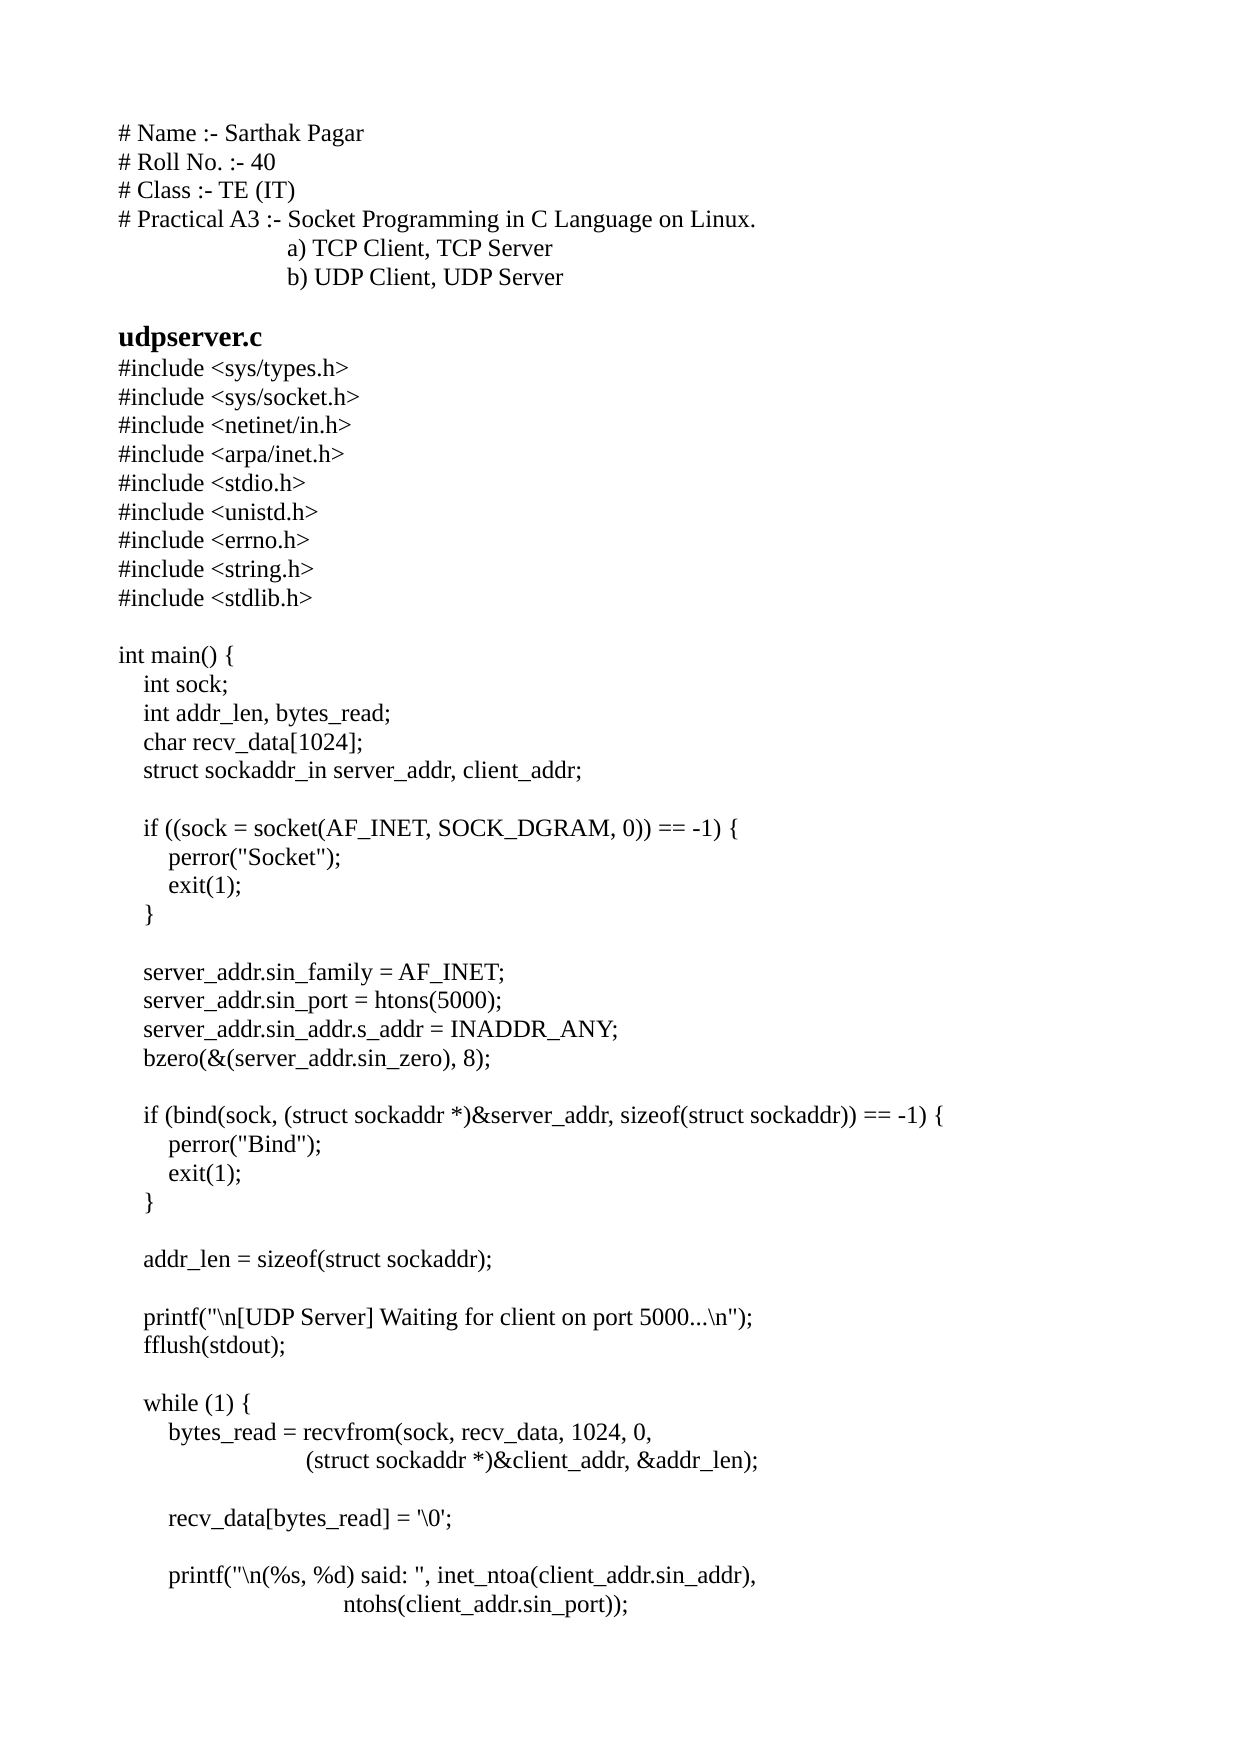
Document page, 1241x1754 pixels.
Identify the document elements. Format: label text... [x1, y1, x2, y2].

text int sock; [118, 669, 1122, 698]
text if ((sock = socket(AF_INET, SOCK_DGRAM, 0)) == -1) { [118, 813, 1122, 842]
text ntohs(client_addr.sin_port)); [118, 1589, 1122, 1618]
text server_addr.sin_port = htons(5000); [118, 985, 1122, 1014]
text # Roll No. :- 40 [118, 147, 1122, 176]
text exit(1); [118, 870, 1122, 899]
text perror("Bind"); [118, 1129, 1122, 1158]
text # Name :- Sarthak Pagar [118, 118, 1122, 147]
text #include <unistd.h> [118, 497, 1122, 525]
text #include <errno.h> [118, 525, 1122, 554]
text udpserver.c [118, 319, 1122, 353]
text perror("Socket"); [118, 842, 1122, 870]
text char recv_data[1024]; [118, 727, 1122, 755]
text # Practical A3 :- Socket Programming in C Language on Linux. [118, 204, 1122, 233]
text bytes_read = recvfrom(sock, recv_data, 1024, 0, [118, 1417, 1122, 1445]
text int addr_len, bytes_read; [118, 698, 1122, 727]
text addr_len = sizeof(struct sockaddr); [118, 1244, 1122, 1273]
text bzero(&(server_addr.sin_zero), 8); [118, 1043, 1122, 1072]
text #include <arpa/inet.h> [118, 439, 1122, 468]
text printf("\n[UDP Server] Waiting for client on port 5000...\n"); [118, 1302, 1122, 1330]
text #include <stdio.h> [118, 468, 1122, 497]
text #include <netinet/in.h> [118, 410, 1122, 439]
text int main() { [118, 640, 1122, 669]
text #include <sys/types.h> [118, 353, 1122, 382]
text printf("\n(%s, %d) said: ", inet_ntoa(client_addr.sin_addr), [118, 1560, 1122, 1589]
text server_addr.sin_family = AF_INET; [118, 957, 1122, 985]
text fflush(stdout); [118, 1330, 1122, 1359]
text #include <stdlib.h> [118, 583, 1122, 612]
text (struct sockaddr *)&client_addr, &addr_len); [118, 1445, 1122, 1474]
text server_addr.sin_addr.s_addr = INADDR_ANY; [118, 1014, 1122, 1043]
text while (1) { [118, 1388, 1122, 1417]
text recv_data[bytes_read] = '\0'; [118, 1503, 1122, 1532]
text struct sockaddr_in server_addr, client_addr; [118, 755, 1122, 784]
text } [118, 1187, 1122, 1215]
text #include <sys/socket.h> [118, 382, 1122, 410]
text exit(1); [118, 1158, 1122, 1187]
text } [118, 899, 1122, 928]
text b) UDP Client, UDP Server [118, 262, 1122, 291]
text # Class :- TE (IT) [118, 176, 1122, 204]
text #include <string.h> [118, 554, 1122, 583]
text if (bind(sock, (struct sockaddr *)&server_addr, sizeof(struct sockaddr)) == -1) { [118, 1100, 1122, 1129]
text a) TCP Client, TCP Server [118, 233, 1122, 262]
